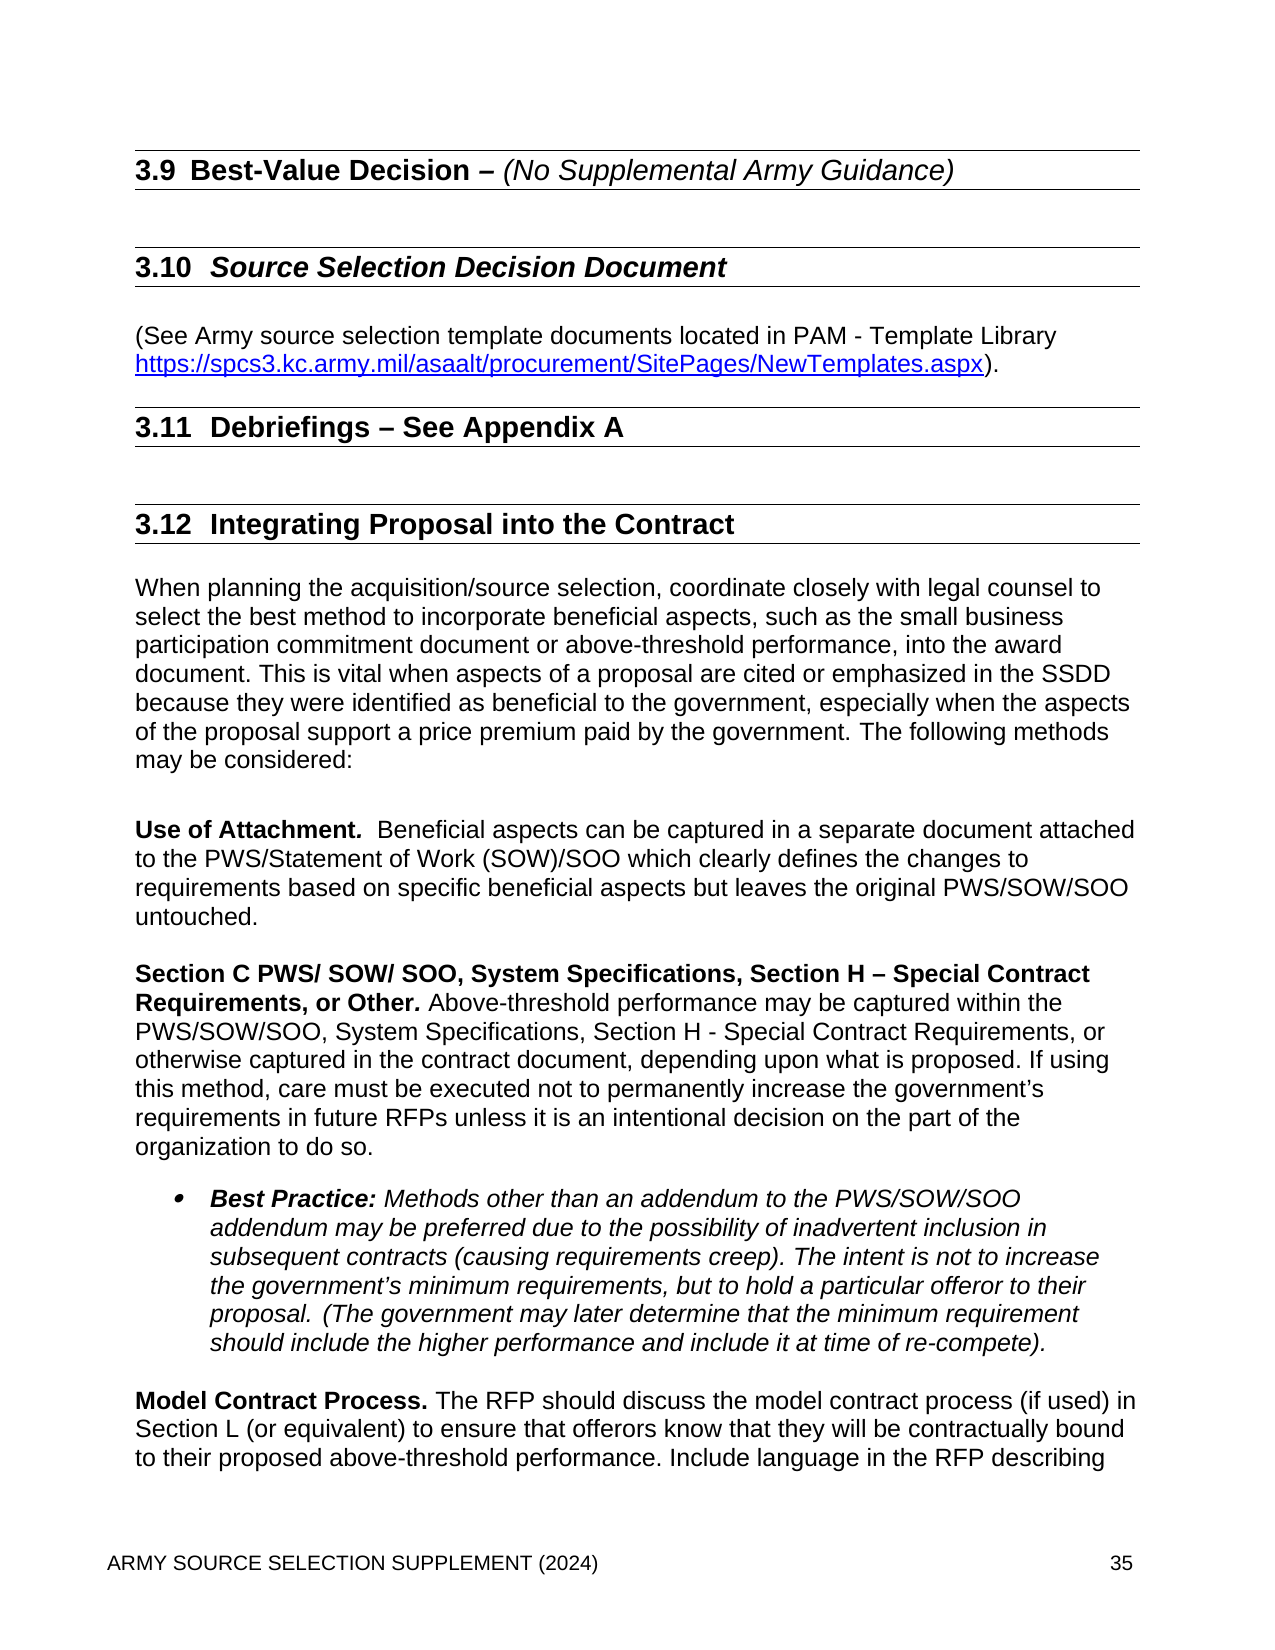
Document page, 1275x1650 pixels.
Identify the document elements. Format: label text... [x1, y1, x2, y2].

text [135, 1386, 1140, 1472]
text Use of Attachment. Beneficial aspects can be captured in a separate document attached to the PWS/Statement of Work (SOW)/SOO which clearly defines the changes to requirements based on specific beneficial aspects but leaves the original PWS/SOW/SOO untouched. [135, 815, 1140, 930]
subtitle Source Selection Decision Document [135, 248, 1140, 286]
text (See Army source selection template documents located in PAM - Template Library https://spcs3.kc.army.mil/asaalt/procurement/SitePages/NewTemplates.aspx). [135, 321, 1140, 378]
subtitle Best-Value Decision – (No Supplemental Army Guidance) [135, 151, 1140, 189]
text When planning the acquisition/source selection, coordinate closely with legal counsel to select the best method to incorporate beneficial aspects, such as the small business participation commitment document or above-threshold performance, into the award document. This is vital when aspects of a proposal are cited or emphasized in the SSDD because they were identified as beneficial to the government, especially when the aspects of the proposal support a price premium paid by the government. The following methods may be considered: [135, 573, 1140, 774]
subtitle Debriefings – See Appendix A [135, 408, 1140, 446]
text Section C PWS/ SOW/ SOO, System Specifications, Section H – Special Contract Requirements, or Other. Above-threshold performance may be captured within the PWS/SOW/SOO, System Specifications, Section H - Special Contract Requirements, or otherwise captured in the contract document, depending upon what is proposed. If using this method, care must be executed not to permanently increase the government’s requirements in future RFPs unless it is an intentional decision on the part of the organization to do so. [135, 959, 1140, 1160]
list Best Practice: Methods other than an addendum to the PWS/SOW/SOO addendum may be preferred due to the possibility of inadvertent inclusion in subsequent contracts (causing requirements creep). The intent is not to increase the government’s minimum requirements, but to hold a particular offeror to their proposal. (The government may later determine that the minimum requirement should include the higher performance and include it at time of re-compete). [172, 1184, 1140, 1357]
subtitle Integrating Proposal into the Contract [135, 505, 1140, 543]
